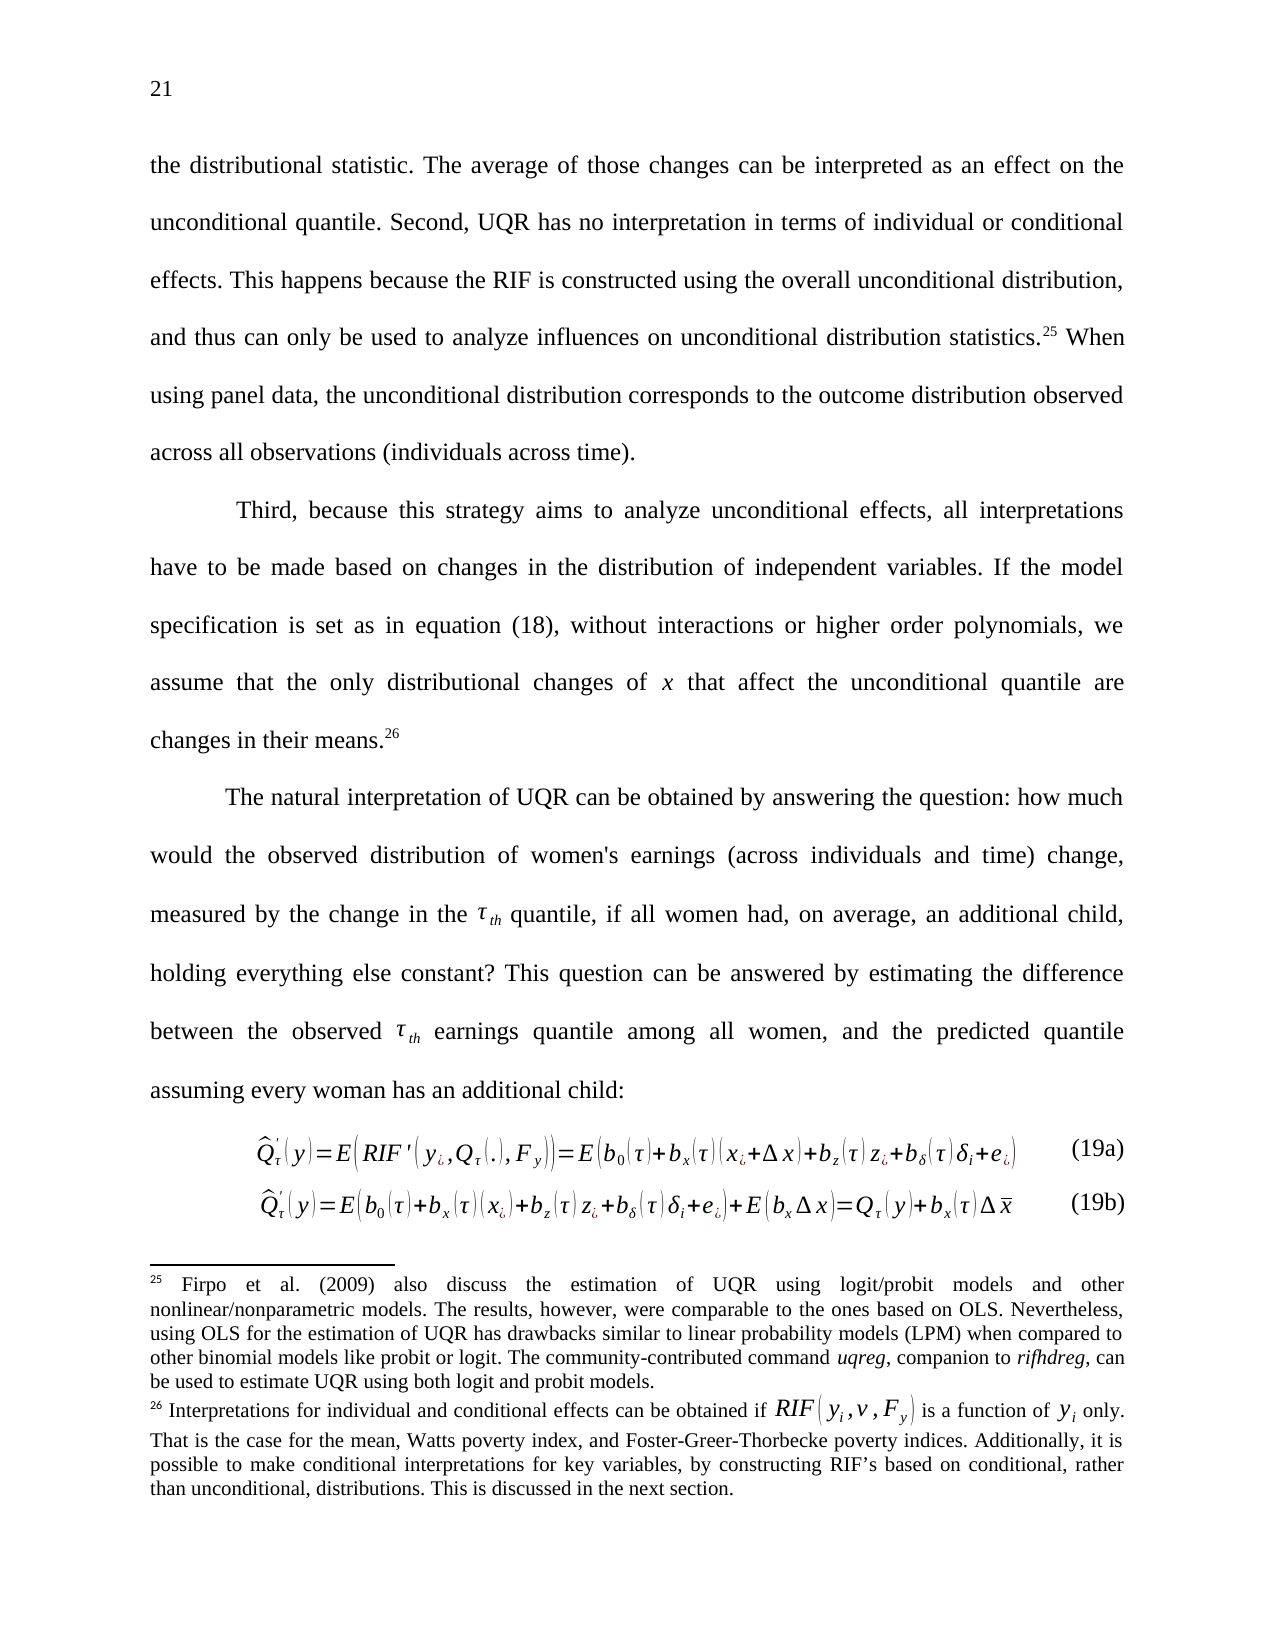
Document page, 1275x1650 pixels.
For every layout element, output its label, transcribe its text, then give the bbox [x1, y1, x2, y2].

text The natural interpretation of UQR can be obtained by answering the question: how much would the observed distribution of women's earnings (across individuals and time) change, measured by the change in the quantile, if all women had, on average, an additional child, holding everything else constant? This question can be answered by estimating the difference between the observed earnings quantile among all women, and the predicted quantile assuming every woman has an additional child: [150, 782, 1125, 1104]
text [150, 150, 1125, 466]
table_cell (19b) [1059, 1187, 1136, 1238]
table_header (19a) [1059, 1133, 1136, 1187]
text Third, because this strategy aims to analyze unconditional effects, all interpretations have to be made based on changes in the distribution of independent variables. If the model specification is set as in equation (18), without interactions or higher order polynomials, we assume that the only distributional changes of that affect the unconditional quantile are changes in their means. [150, 495, 1125, 754]
table_header [139, 1133, 1059, 1187]
table_cell [139, 1187, 1059, 1238]
